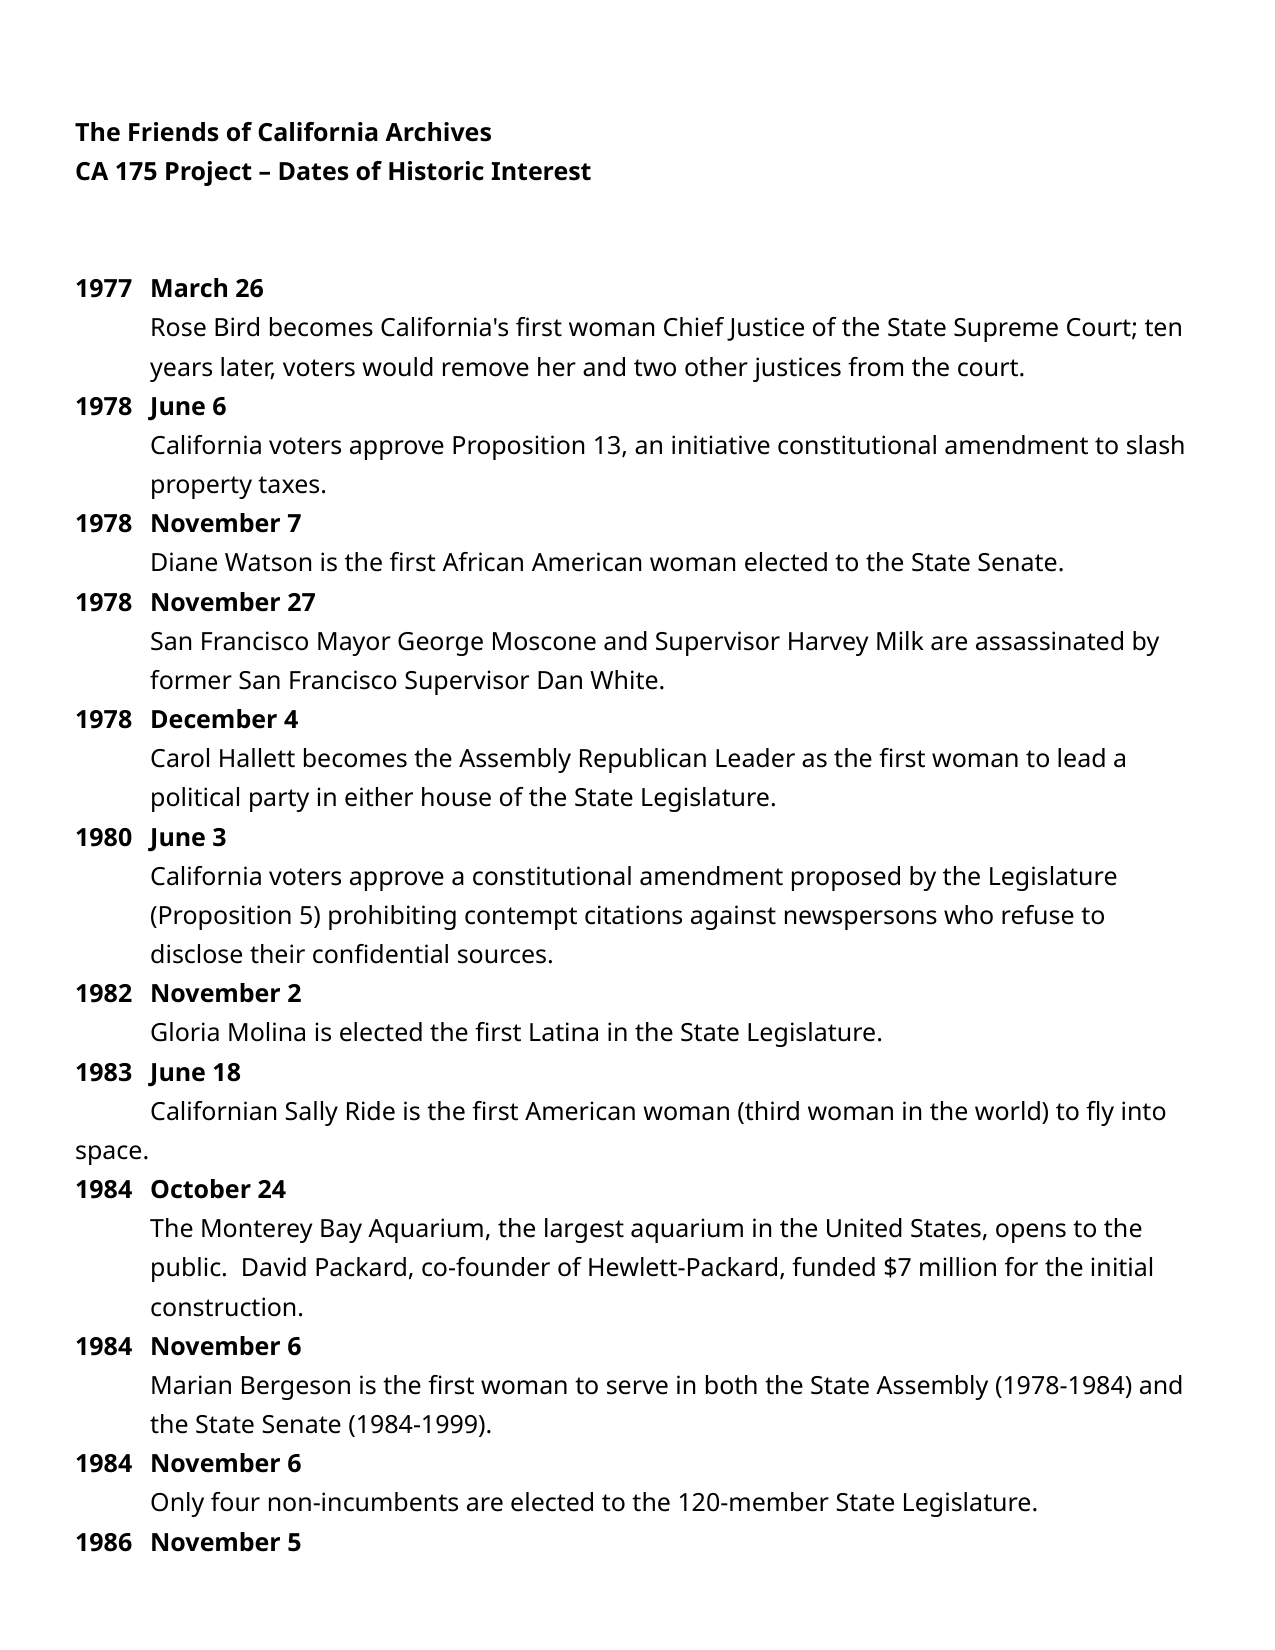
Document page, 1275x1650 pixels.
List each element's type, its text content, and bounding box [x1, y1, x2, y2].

text 1983 June 18 [75, 1054, 1200, 1088]
text 1982 November 2 [75, 976, 1200, 1010]
text 1984 October 24 [75, 1172, 1200, 1206]
text California voters approve a constitutional amendment proposed by the Legislature (Proposition 5) prohibiting contempt citations against newspersons who refuse to disclose their confidential sources. [150, 858, 1200, 971]
text Gloria Molina is elected the first Latina in the State Legislature. [75, 1015, 1200, 1049]
text Californian Sally Ride is the first American woman (third woman in the world) to fly into space. [75, 1093, 1200, 1167]
text Rose Bird becomes California's first woman Chief Justice of the State Supreme Court; ten years later, voters would remove her and two other justices from the court. [150, 310, 1200, 383]
text 1984 November 6 [75, 1446, 1200, 1480]
text The Friends of California Archives [75, 114, 1200, 148]
text 1986 November 5 [75, 1524, 1200, 1558]
text Diane Watson is the first African American woman elected to the State Senate. [75, 545, 1200, 579]
text 1984 November 6 [75, 1328, 1200, 1362]
text 1978 November 7 [75, 506, 1200, 540]
text Only four non-incumbents are elected to the 120-member State Legislature. [75, 1485, 1200, 1519]
text Carol Hallett becomes the Assembly Republican Leader as the first woman to lead a political party in either house of the State Legislature. [150, 741, 1200, 814]
text 1978 December 4 [75, 702, 1200, 736]
text CA 175 Project – Dates of Historic Interest [75, 153, 1200, 187]
text 1978 June 6 [75, 388, 1200, 422]
text San Francisco Mayor George Moscone and Supervisor Harvey Milk are assassinated by former San Francisco Supervisor Dan White. [150, 623, 1200, 697]
text 1978 November 27 [75, 584, 1200, 618]
text The Monterey Bay Aquarium, the largest aquarium in the United States, opens to the public. David Packard, co-founder of Hewlett-Packard, funded $7 million for the initial construction. [150, 1211, 1200, 1323]
text 1980 June 3 [75, 819, 1200, 853]
text Marian Bergeson is the first woman to serve in both the State Assembly (1978-1984) and the State Senate (1984-1999). [150, 1367, 1200, 1441]
text 1977 March 26 [75, 271, 1200, 305]
text California voters approve Proposition 13, an initiative constitutional amendment to slash property taxes. [150, 427, 1200, 501]
